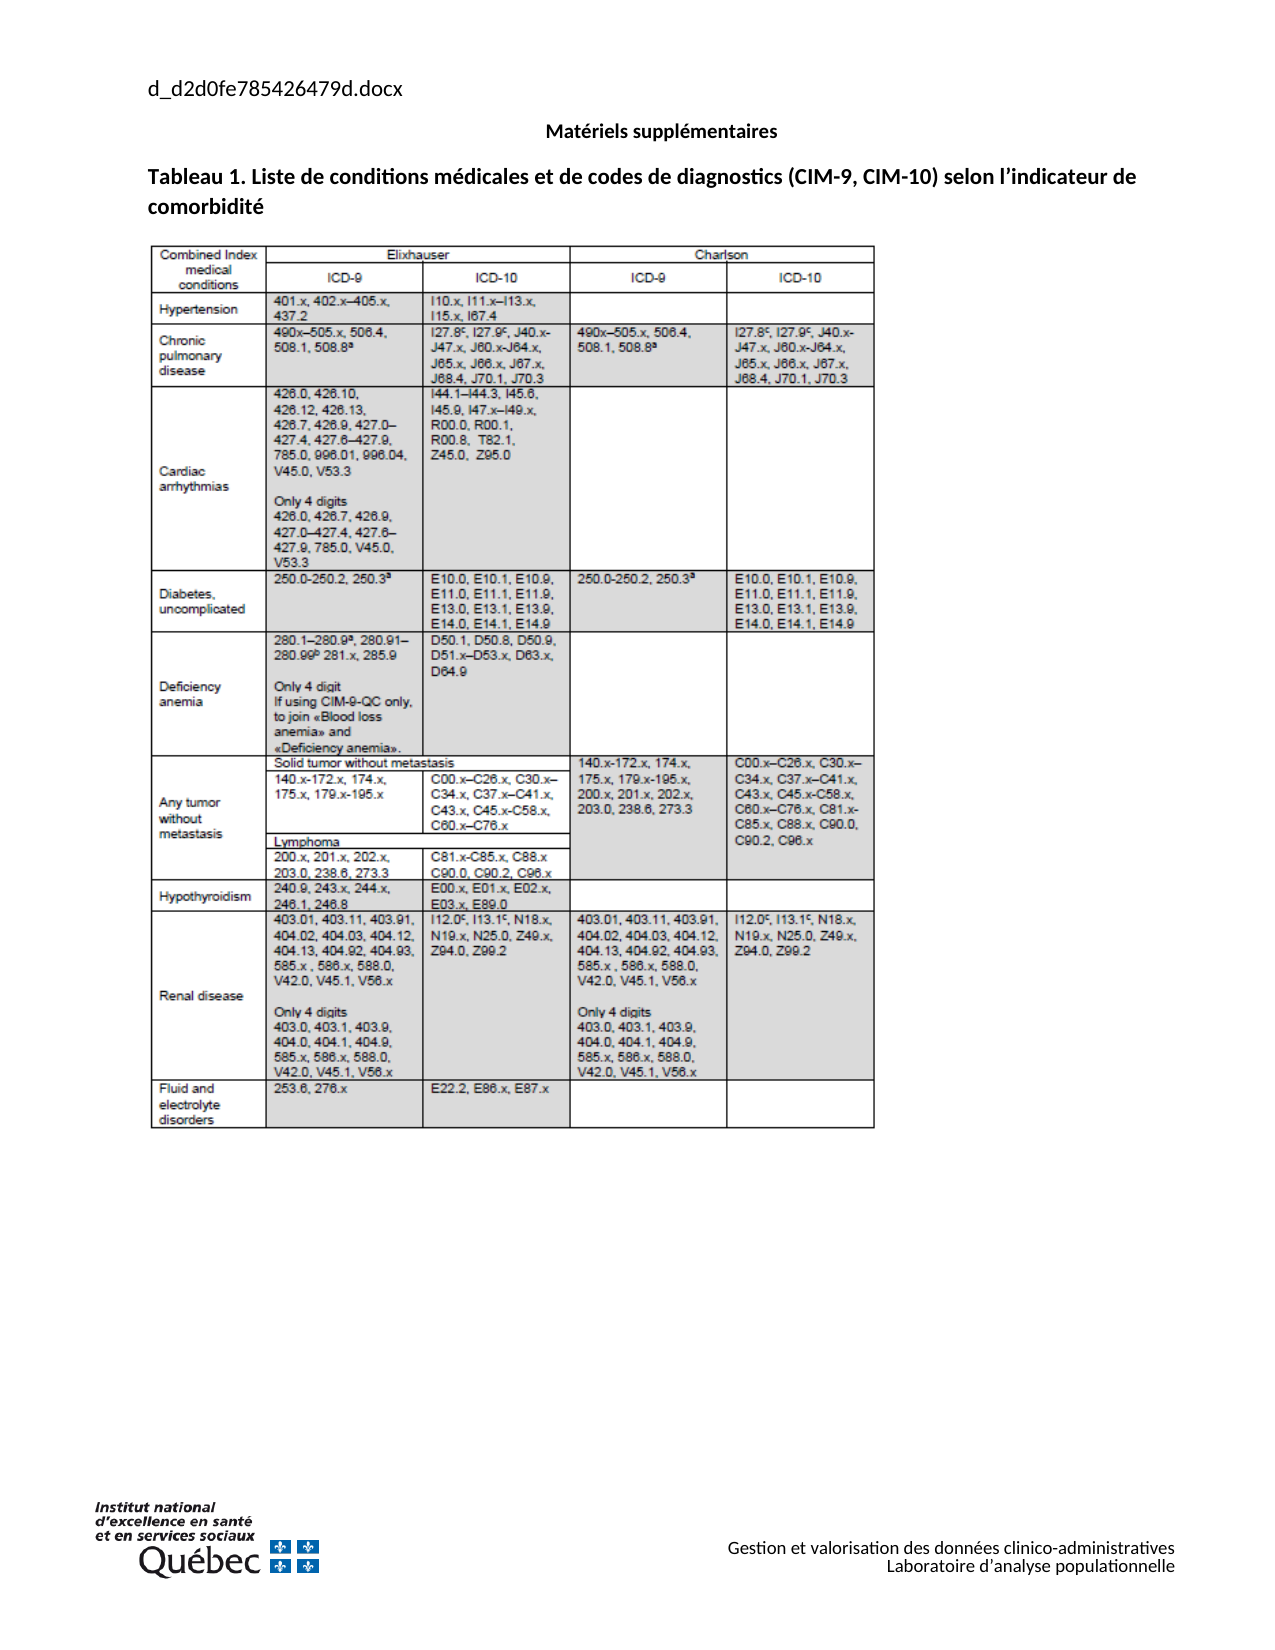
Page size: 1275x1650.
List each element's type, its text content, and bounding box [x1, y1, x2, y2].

picture [147, 239, 879, 1134]
text Matériels supplémentaires [148, 118, 1175, 143]
text Tableau 1. Liste de conditions médicales et de codes de diagnostics (CIM-9, CIM-10) selon l’indicateur de comorbidité [148, 162, 1175, 220]
